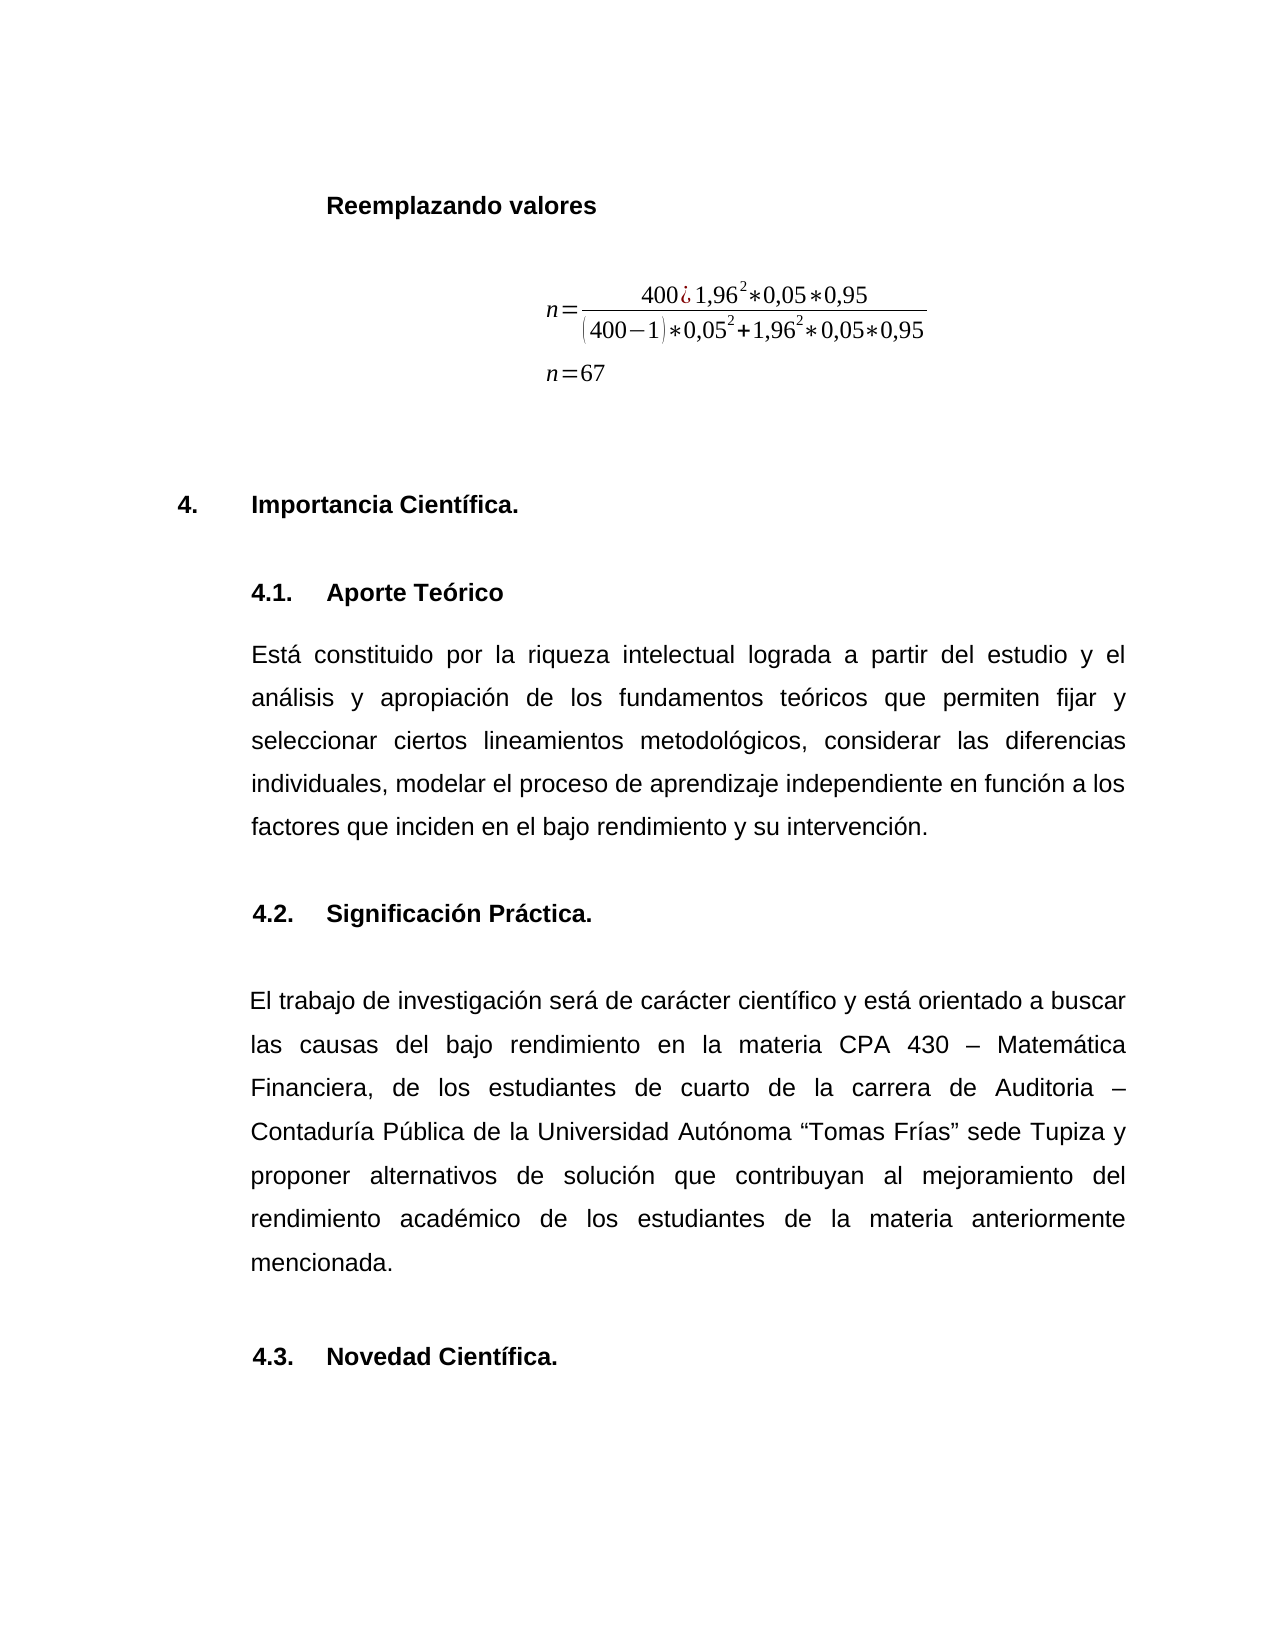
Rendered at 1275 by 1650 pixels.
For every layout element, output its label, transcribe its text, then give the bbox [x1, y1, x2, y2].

list Importancia Científica. [177, 490, 1127, 519]
list Aporte Teórico [251, 578, 1127, 606]
list Significación Práctica. [252, 899, 1127, 927]
list Novedad Científica. [252, 1342, 1127, 1370]
text Reemplazando valores [326, 191, 1127, 219]
text El trabajo de investigación será de carácter científico y está orientado a buscar las causas del bajo rendimiento en la materia CPA 430 – Matemática Financiera, de los estudiantes de cuarto de la carrera de Auditoria – Contaduría Pública de la Universidad Autónoma “Tomas Frías” sede Tupiza y proponer alternativos de solución que contribuyan al mejoramiento del rendimiento académico de los estudiantes de la materia anteriormente mencionada. [249, 986, 1127, 1277]
text Está constituido por la riqueza intelectual lograda a partir del estudio y el análisis y apropiación de los fundamentos teóricos que permiten fijar y seleccionar ciertos lineamientos metodológicos, considerar las diferencias individuales, modelar el proceso de aprendizaje independiente en función a los factores que inciden en el bajo rendimiento y su intervención. [251, 640, 1127, 841]
